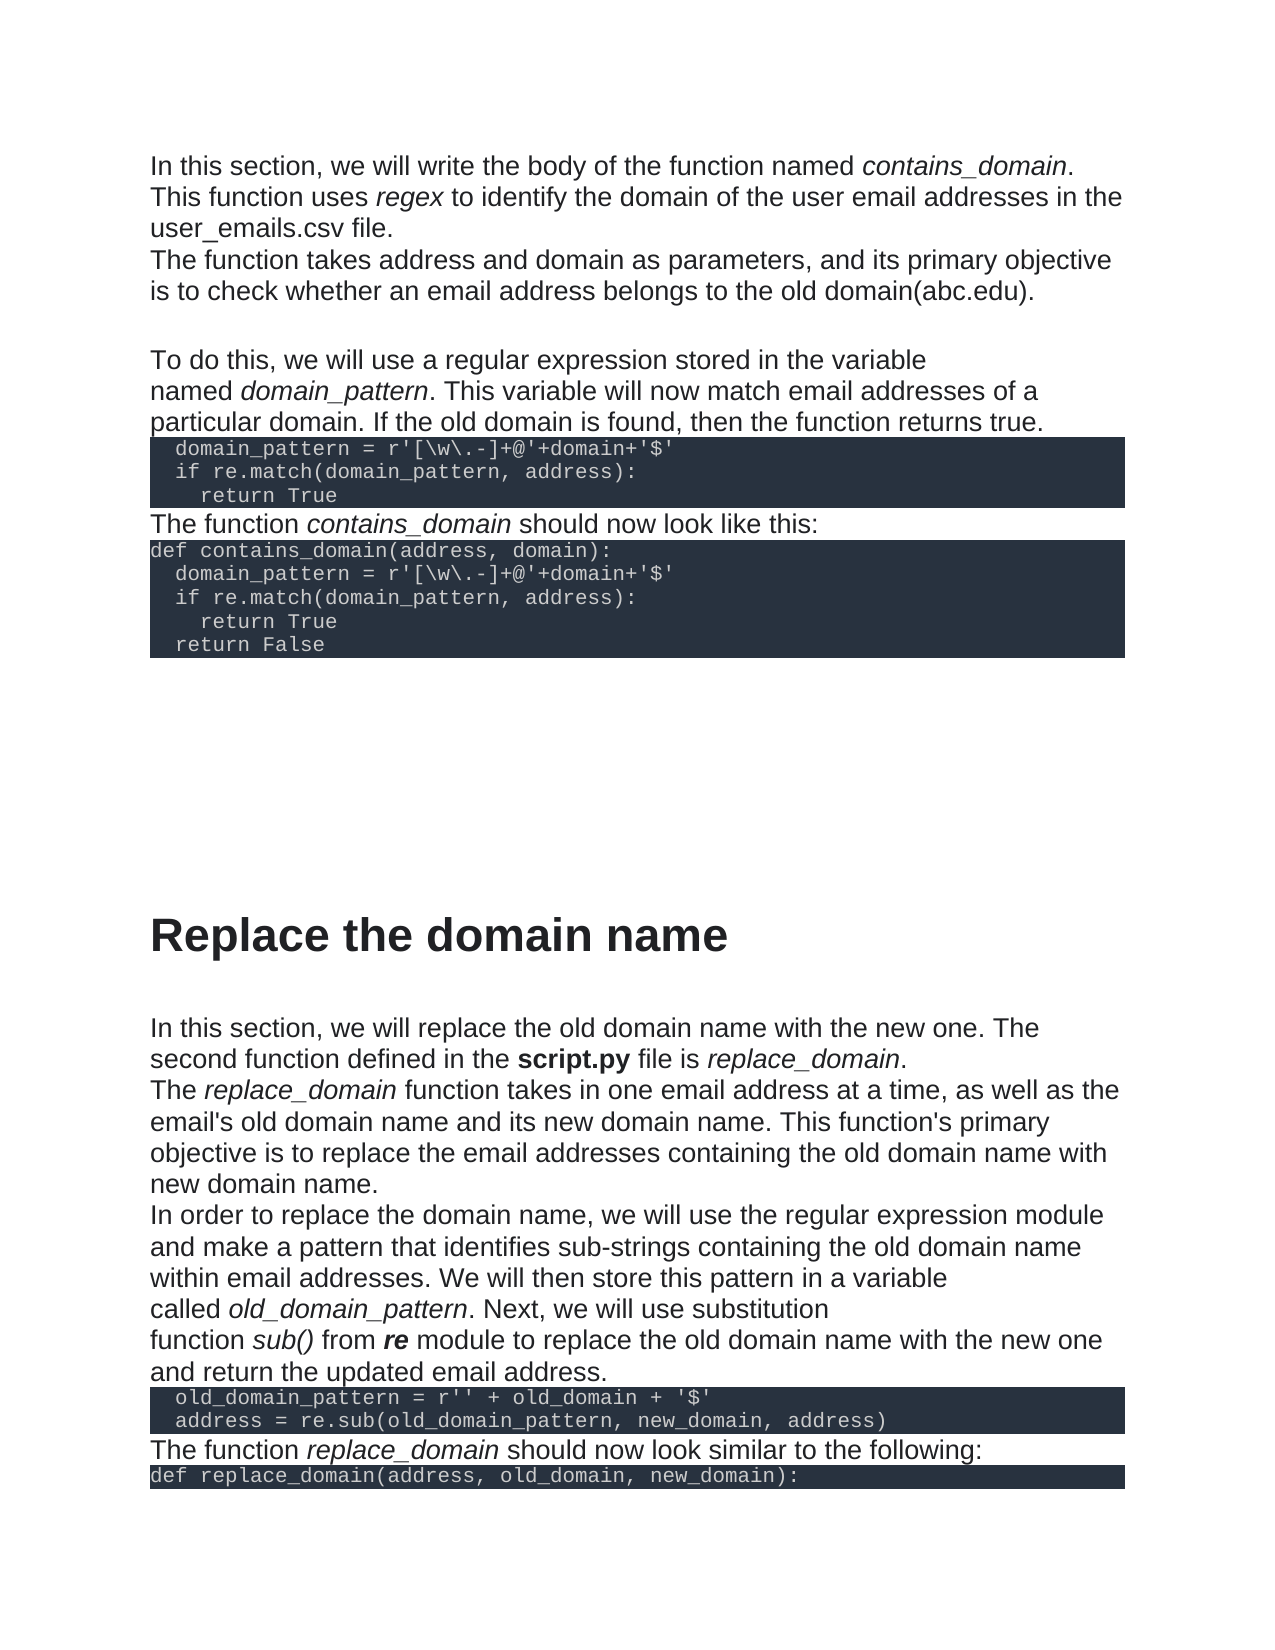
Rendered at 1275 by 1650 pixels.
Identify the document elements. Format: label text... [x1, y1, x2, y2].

text return True [150, 485, 1125, 508]
text return False [150, 634, 1125, 658]
text return True [150, 611, 1125, 634]
text In this section, we will replace the old domain name with the new one. The second function defined in the script.py file is replace_domain. [150, 1012, 1125, 1074]
text old_domain_pattern = r'' + old_domain + '$' [150, 1387, 1125, 1411]
text domain_pattern = r'[\w\.-]+@'+domain+'$' [150, 563, 1125, 587]
text if re.match(domain_pattern, address): [150, 461, 1125, 485]
text The function takes address and domain as parameters, and its primary objective is to check whether an email address belongs to the old domain(abc.edu). [150, 244, 1125, 306]
text if re.match(domain_pattern, address): [150, 587, 1125, 611]
text In this section, we will write the body of the function named contains_domain. This function uses regex to identify the domain of the user email addresses in the user_emails.csv file. [150, 150, 1125, 244]
text The function contains_domain should now look like this: [150, 508, 1125, 540]
text The function replace_domain should now look similar to the following: [150, 1434, 1125, 1465]
text The replace_domain function takes in one email address at a time, as well as the email's old domain name and its new domain name. This function's primary objective is to replace the email addresses containing the old domain name with new domain name. [150, 1074, 1125, 1199]
text In order to replace the domain name, we will use the regular expression module and make a pattern that identifies sub-strings containing the old domain name within email addresses. We will then store this pattern in a variable called old_domain_pattern. Next, we will use substitution function sub() from re module to replace the old domain name with the new one and return the updated email address. [150, 1199, 1125, 1387]
text def contains_domain(address, domain): [150, 540, 1125, 563]
text def replace_domain(address, old_domain, new_domain): [150, 1465, 1125, 1489]
subtitle Replace the domain name [150, 908, 1125, 962]
text domain_pattern = r'[\w\.-]+@'+domain+'$' [150, 437, 1125, 461]
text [150, 1411, 1125, 1434]
text To do this, we will use a regular expression stored in the variable named domain_pattern. This variable will now match email addresses of a particular domain. If the old domain is found, then the function returns true. [150, 344, 1125, 437]
